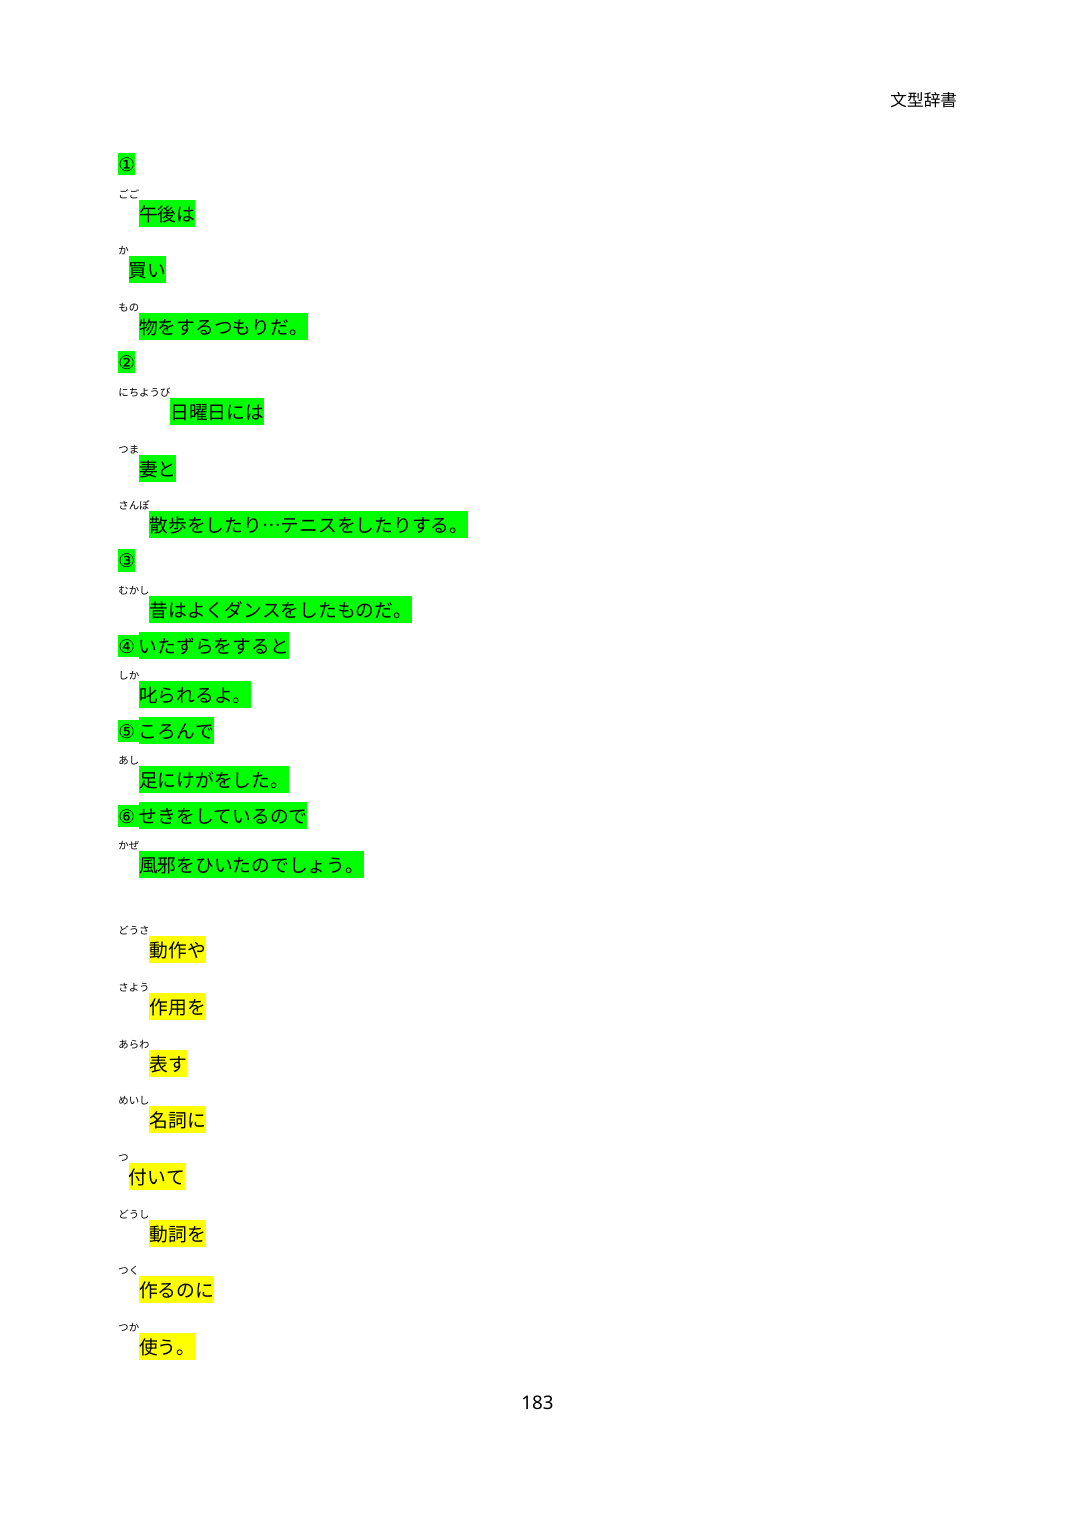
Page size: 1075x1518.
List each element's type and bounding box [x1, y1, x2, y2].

text [118, 150, 957, 1368]
